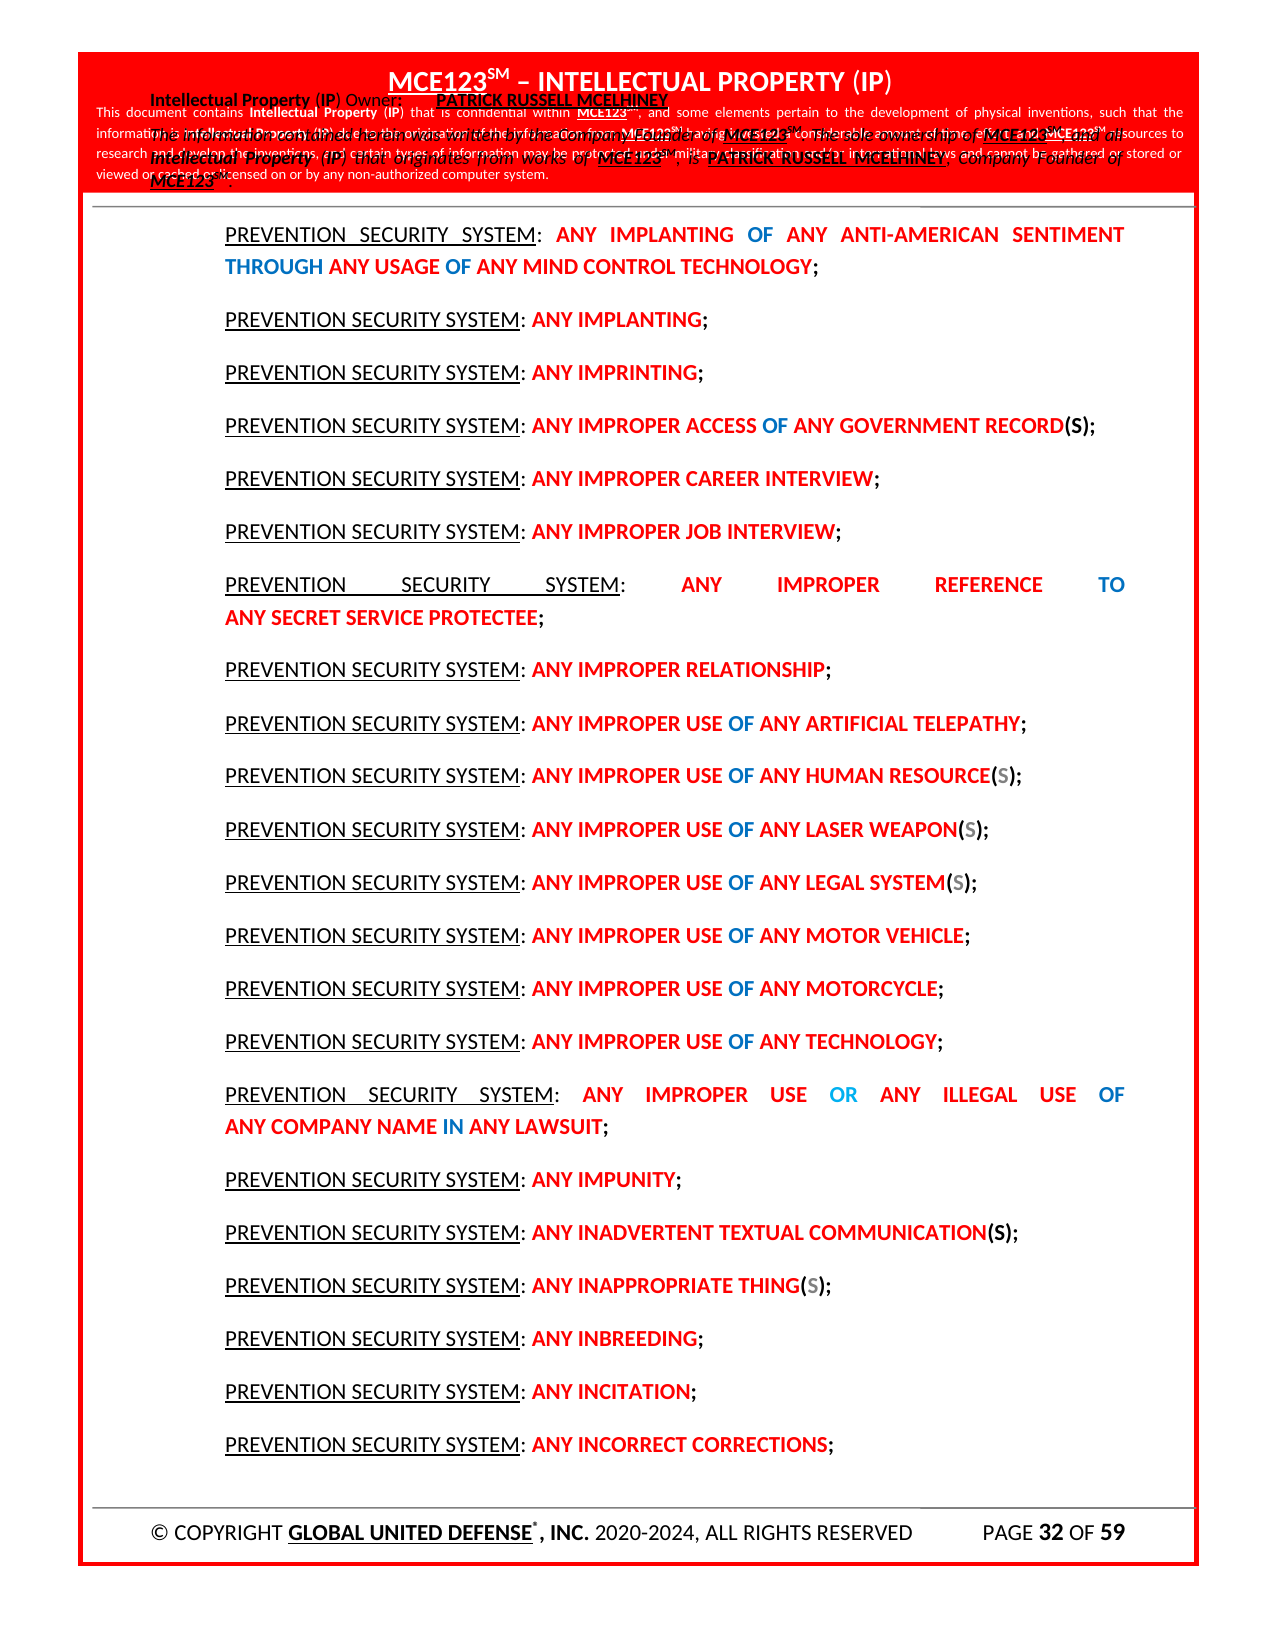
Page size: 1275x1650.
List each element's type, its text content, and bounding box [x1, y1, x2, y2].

text PREVENTION SECURITY SYSTEM: ANY INBREEDING; [225, 1324, 1125, 1352]
text PREVENTION SECURITY SYSTEM: ANY IMPLANTING OF ANY ANTI-AMERICAN SENTIMENT THROUGH ANY USAGE OF ANY MIND CONTROL TECHNOLOGY; [225, 220, 1125, 280]
text PREVENTION SECURITY SYSTEM: ANY IMPROPER USE OF ANY ARTIFICIAL TELEPATHY; [225, 709, 1125, 737]
text PREVENTION SECURITY SYSTEM: ANY IMPROPER RELATIONSHIP; [225, 656, 1125, 684]
text PREVENTION SECURITY SYSTEM: ANY IMPUNITY; [225, 1165, 1125, 1193]
text PREVENTION SECURITY SYSTEM: ANY IMPROPER USE OF ANY HUMAN RESOURCE(S); [225, 762, 1125, 790]
text PREVENTION SECURITY SYSTEM: ANY INCORRECT CORRECTIONS; [225, 1430, 1125, 1458]
text PREVENTION SECURITY SYSTEM: ANY IMPROPER USE OF ANY MOTOR VEHICLE; [225, 921, 1125, 949]
text PREVENTION SECURITY SYSTEM: ANY IMPLANTING; [225, 305, 1125, 333]
text PREVENTION SECURITY SYSTEM: ANY IMPROPER ACCESS OF ANY GOVERNMENT RECORD(S); [225, 411, 1125, 439]
text PREVENTION SECURITY SYSTEM: ANY INAPPROPRIATE THING(S); [225, 1271, 1125, 1299]
text PREVENTION SECURITY SYSTEM: ANY IMPROPER USE OF ANY TECHNOLOGY; [225, 1027, 1125, 1055]
text PREVENTION SECURITY SYSTEM: ANY IMPROPER USE OR ANY ILLEGAL USE OF ANY COMPANY NAME IN ANY LAWSUIT; [225, 1080, 1125, 1140]
text PREVENTION SECURITY SYSTEM: ANY INADVERTENT TEXTUAL COMMUNICATION(S); [225, 1218, 1125, 1246]
text PREVENTION SECURITY SYSTEM: ANY INCITATION; [225, 1377, 1125, 1405]
text PREVENTION SECURITY SYSTEM: ANY IMPROPER USE OF ANY LEGAL SYSTEM(S); [225, 868, 1125, 896]
text PREVENTION SECURITY SYSTEM: ANY IMPRINTING; [225, 358, 1125, 386]
text PREVENTION SECURITY SYSTEM: ANY IMPROPER CAREER INTERVIEW; [225, 464, 1125, 492]
text PREVENTION SECURITY SYSTEM: ANY IMPROPER REFERENCE TO ANY SECRET SERVICE PROTECTEE; [225, 570, 1125, 631]
text PREVENTION SECURITY SYSTEM: ANY IMPROPER JOB INTERVIEW; [225, 517, 1125, 545]
text PREVENTION SECURITY SYSTEM: ANY IMPROPER USE OF ANY LASER WEAPON(S); [225, 815, 1125, 843]
text PREVENTION SECURITY SYSTEM: ANY IMPROPER USE OF ANY MOTORCYCLE; [225, 974, 1125, 1002]
